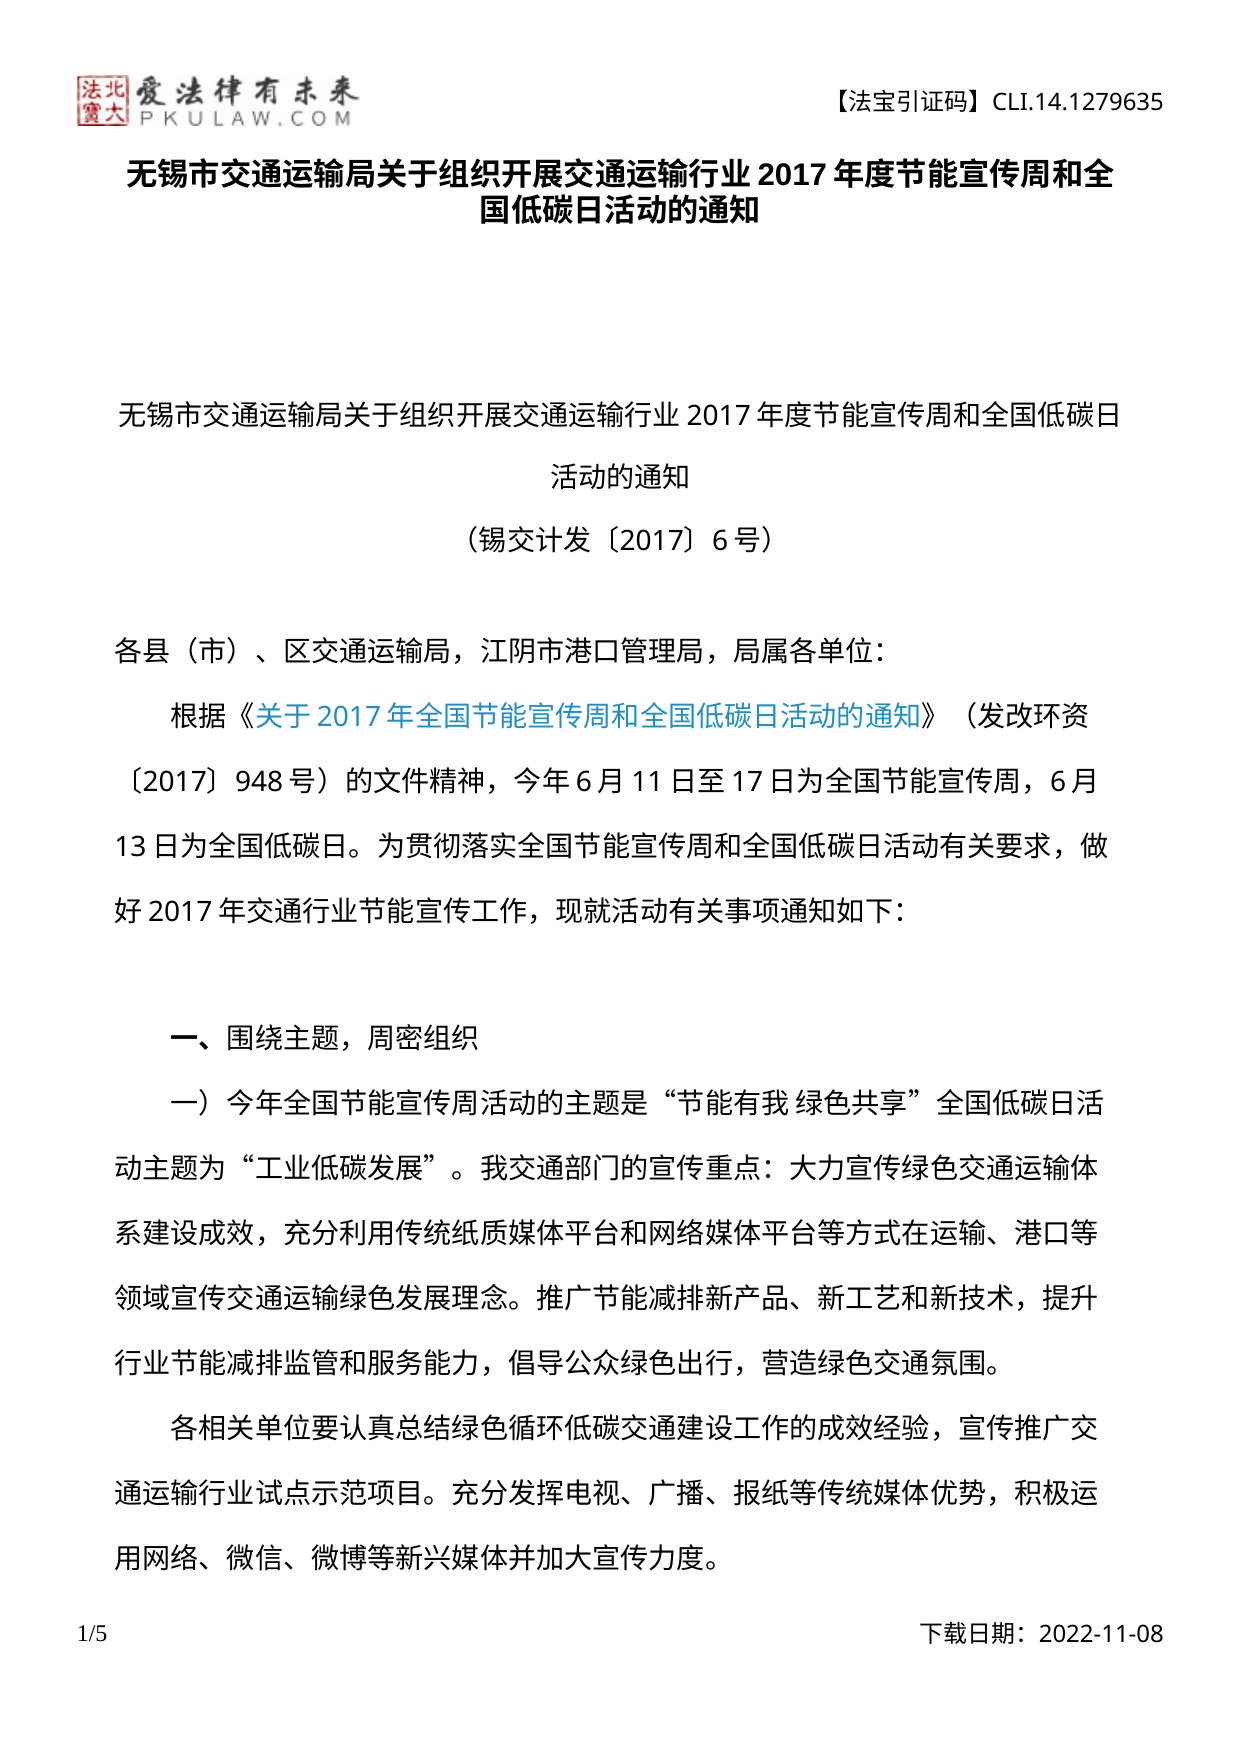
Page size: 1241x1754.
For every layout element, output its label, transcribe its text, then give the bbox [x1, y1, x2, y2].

text 无锡市交通运输局关于组织开展交通运输行业2017年度节能宣传周和全国低碳日活动的通知 （锡交计发〔2017〕6号） [114, 308, 1126, 558]
title 无锡市交通运输局关于组织开展交通运输行业2017年度节能宣传周和全国低碳日活动的通知 [114, 156, 1126, 228]
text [114, 574, 1126, 1577]
picture [76, 75, 361, 126]
